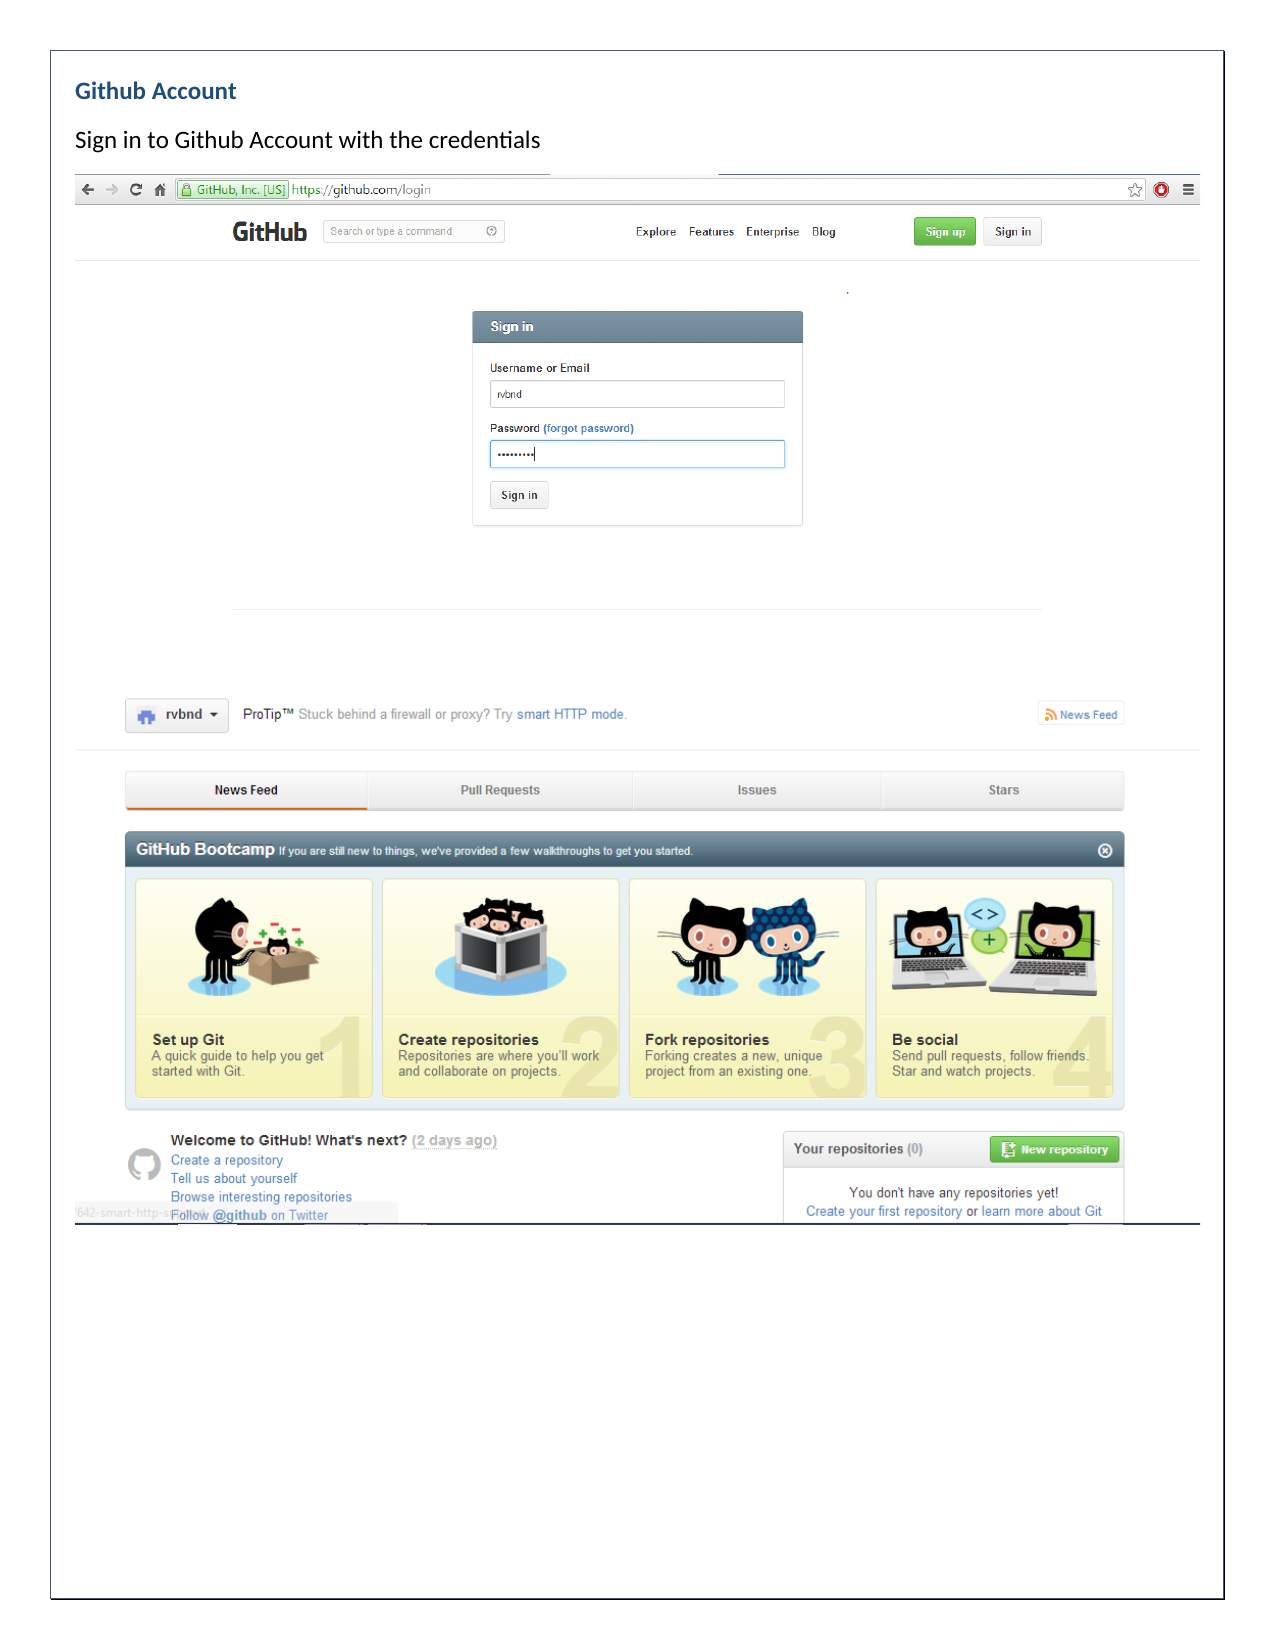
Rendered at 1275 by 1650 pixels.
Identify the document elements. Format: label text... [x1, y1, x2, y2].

text Github Account [75, 75, 1199, 106]
text Sign in to Github Account with the credentials [75, 124, 1199, 155]
picture [75, 174, 1200, 615]
picture [75, 683, 1200, 1225]
